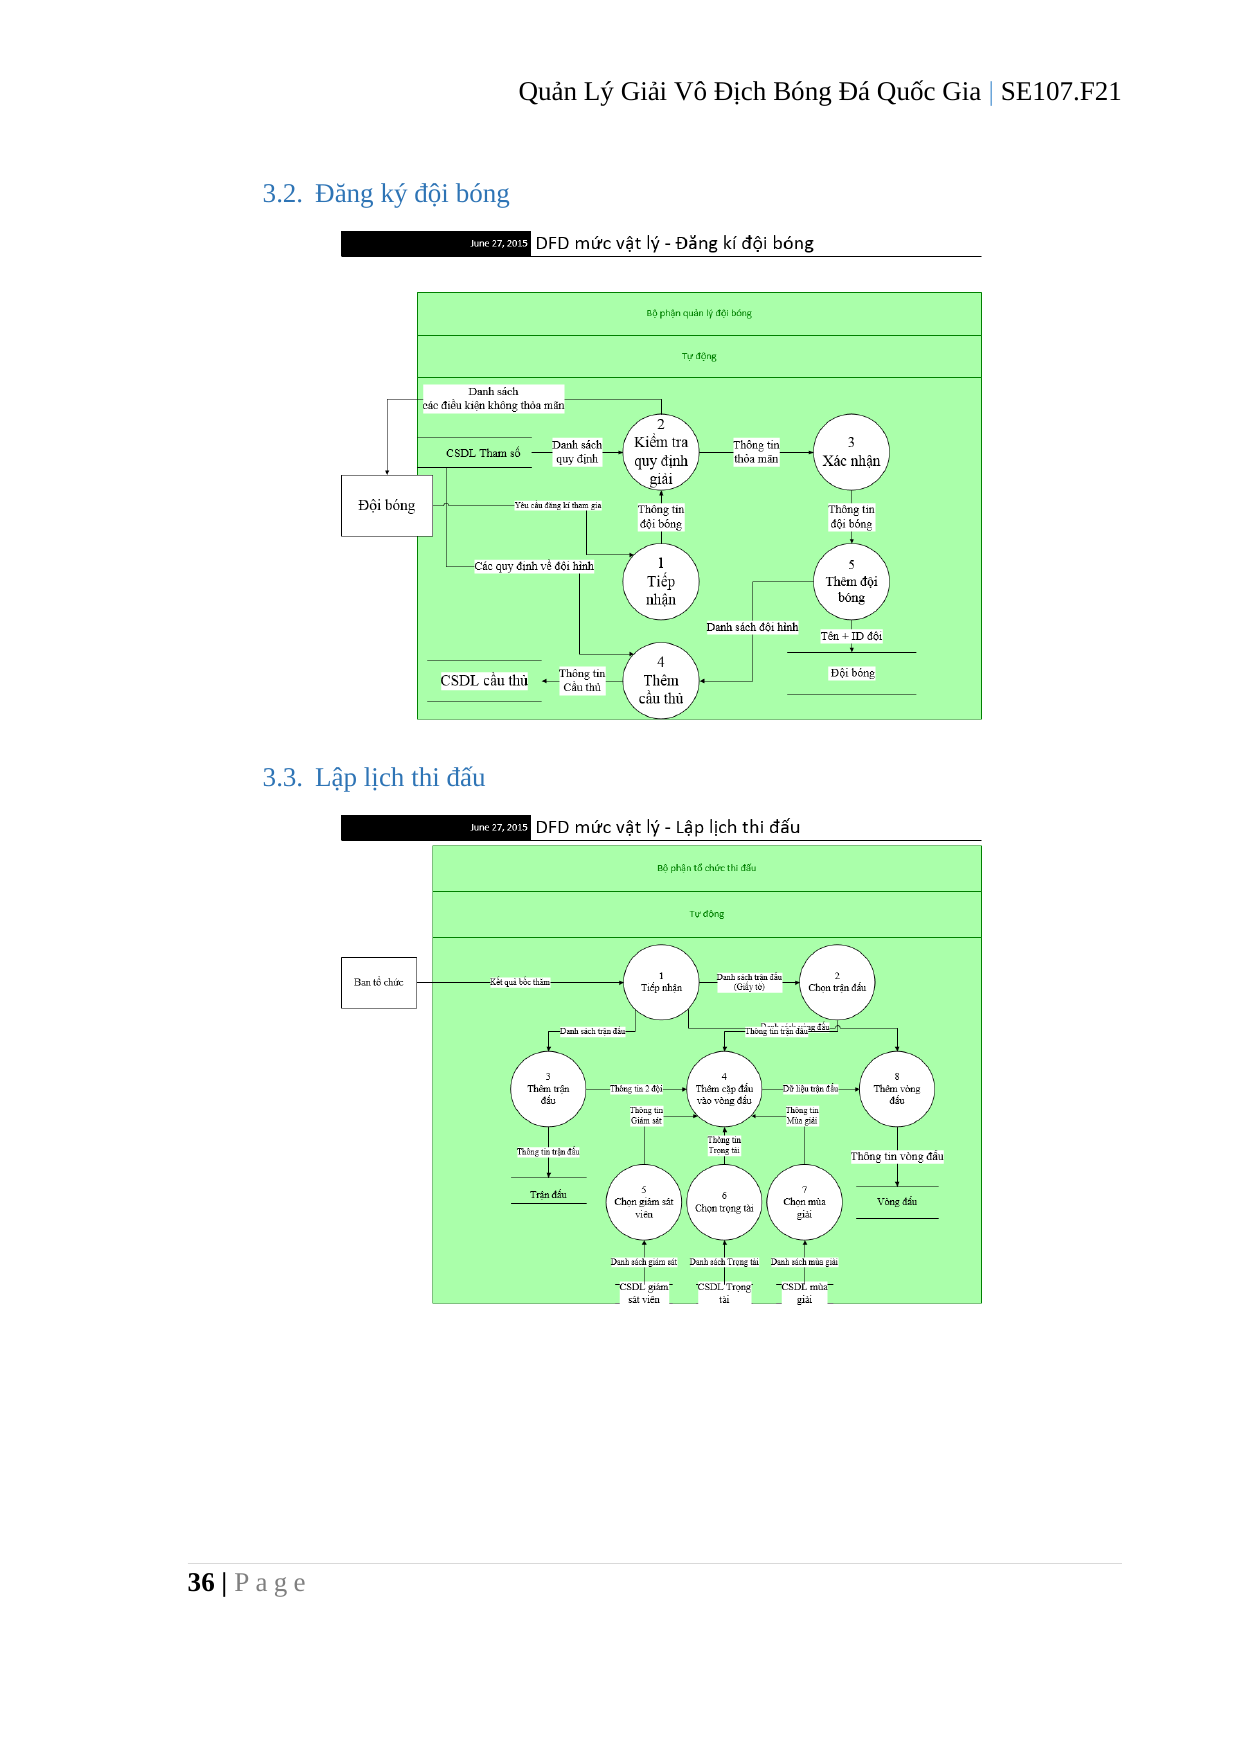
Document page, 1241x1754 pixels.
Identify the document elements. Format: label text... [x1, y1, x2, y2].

subtitle Đăng ký đội bóng [262, 177, 1122, 208]
picture [187, 210, 1133, 742]
picture [187, 794, 1133, 1326]
subtitle Lập lịch thi đấu [262, 761, 1122, 792]
